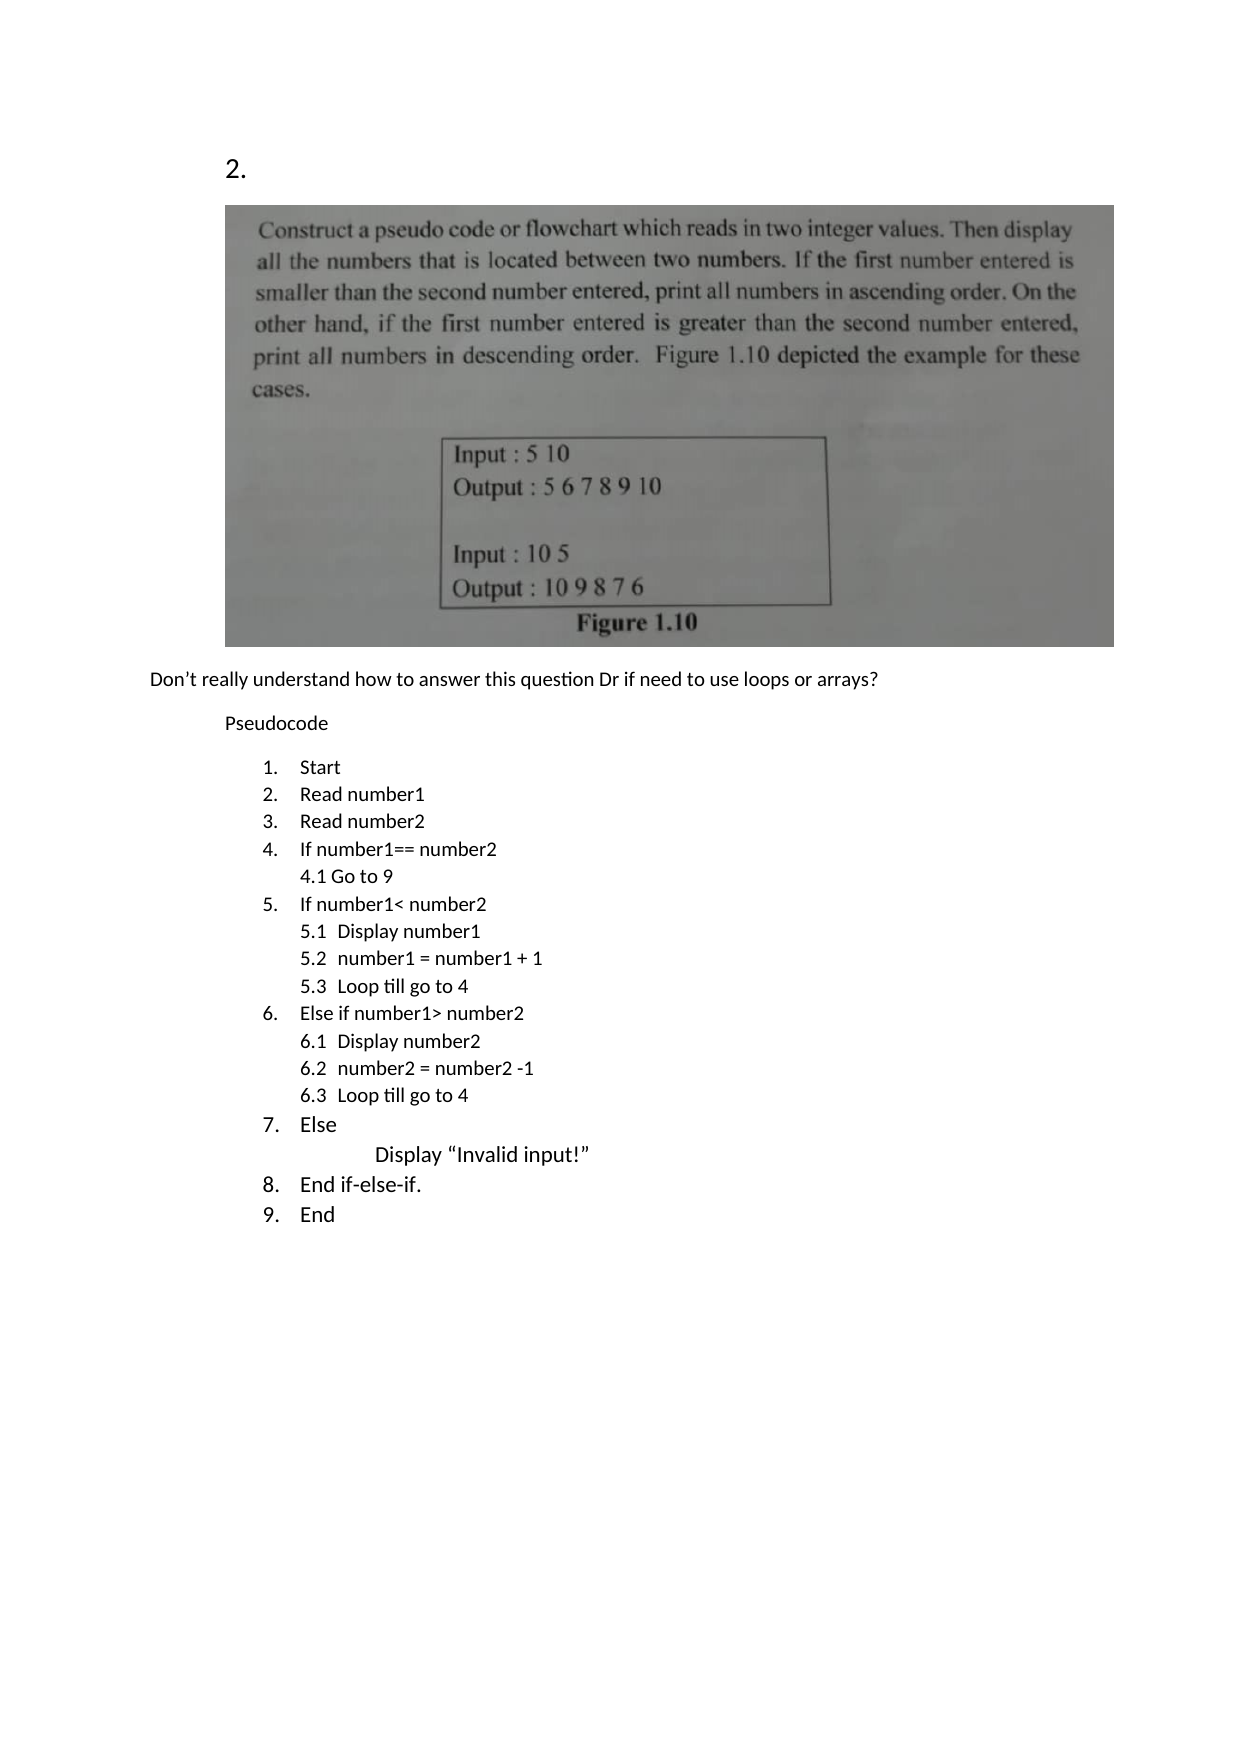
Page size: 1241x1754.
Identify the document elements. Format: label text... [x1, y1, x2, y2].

list Read number1 [262, 781, 1090, 807]
list If number1== number2 [262, 836, 1090, 861]
picture [225, 205, 1114, 647]
list Else if number1> number2 [262, 1000, 1090, 1026]
list Display “Invalid input!” [300, 1140, 1090, 1168]
list 4.1 Go to 9 [300, 863, 1090, 889]
list Loop till go to 4 [300, 973, 1090, 998]
list number2 = number2 -1 [300, 1055, 1090, 1081]
list Start [262, 754, 1090, 779]
list End [262, 1201, 1090, 1229]
list Read number2 [262, 809, 1090, 834]
list Else [262, 1110, 1090, 1138]
list If number1< number2 [262, 891, 1090, 916]
text Don’t really understand how to answer this question Dr if need to use loops or arrays? [150, 666, 1090, 691]
list number1 = number1 + 1 [300, 946, 1090, 971]
list Display number2 [300, 1028, 1090, 1053]
list End if-else-if. [262, 1170, 1090, 1198]
text Pseudocode [150, 710, 1090, 735]
text 2. [150, 150, 1090, 186]
list Display number1 [300, 918, 1090, 944]
list Loop till go to 4 [300, 1083, 1090, 1108]
